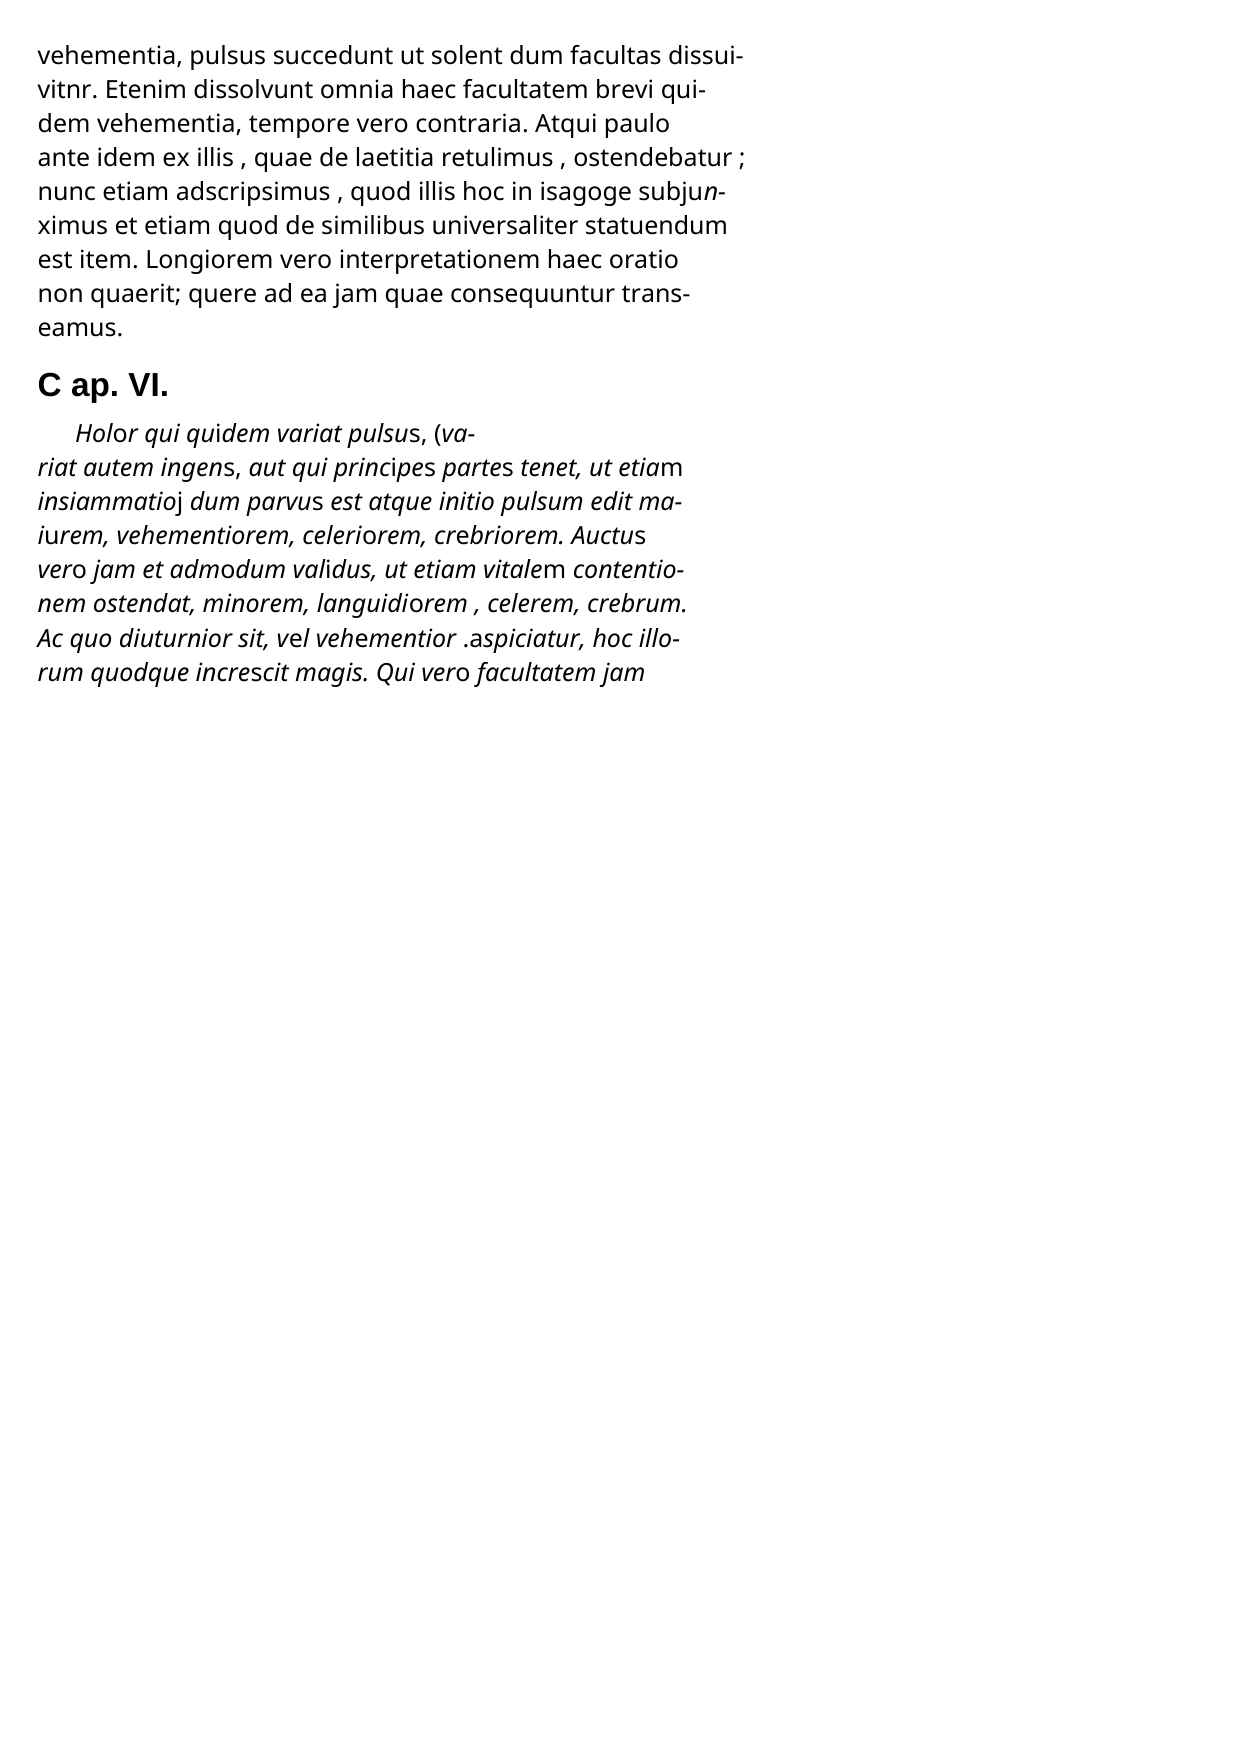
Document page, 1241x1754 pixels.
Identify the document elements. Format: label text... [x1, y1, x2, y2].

text vehementia, pulsus succedunt ut solent dum facultas dissui- vitnr. Etenim dissolvunt omnia haec facultatem brevi qui- dem vehementia, tempore vero contraria. Atqui paulo ante idem ex illis , quae de laetitia retulimus , ostendebatur ; nunc etiam adscripsimus , quod illis hoc in isagoge subjun- ximus et etiam quod de similibus universaliter statuendum est item. Longiorem vero interpretationem haec oratio non quaerit; quere ad ea jam quae consequuntur trans- eamus. [37, 37, 1203, 344]
subtitle C ap. VI. [37, 365, 1203, 403]
text Holor qui quidem variat pulsus, (va- riat autem ingens, aut qui principes partes tenet, ut etiam insiammatioj dum parvus est atque initio pulsum edit ma- iurem, vehementiorem, celeriorem, crebriorem. Auctus vero jam et admodum validus, ut etiam vitalem contentio- nem ostendat, minorem, languidiorem , celerem, crebrum. Ac quo diuturnior sit, vel vehementior .aspiciatur, hoc illo- rum quodque increscit magis. Qui vero facultatem jam [37, 416, 1203, 688]
